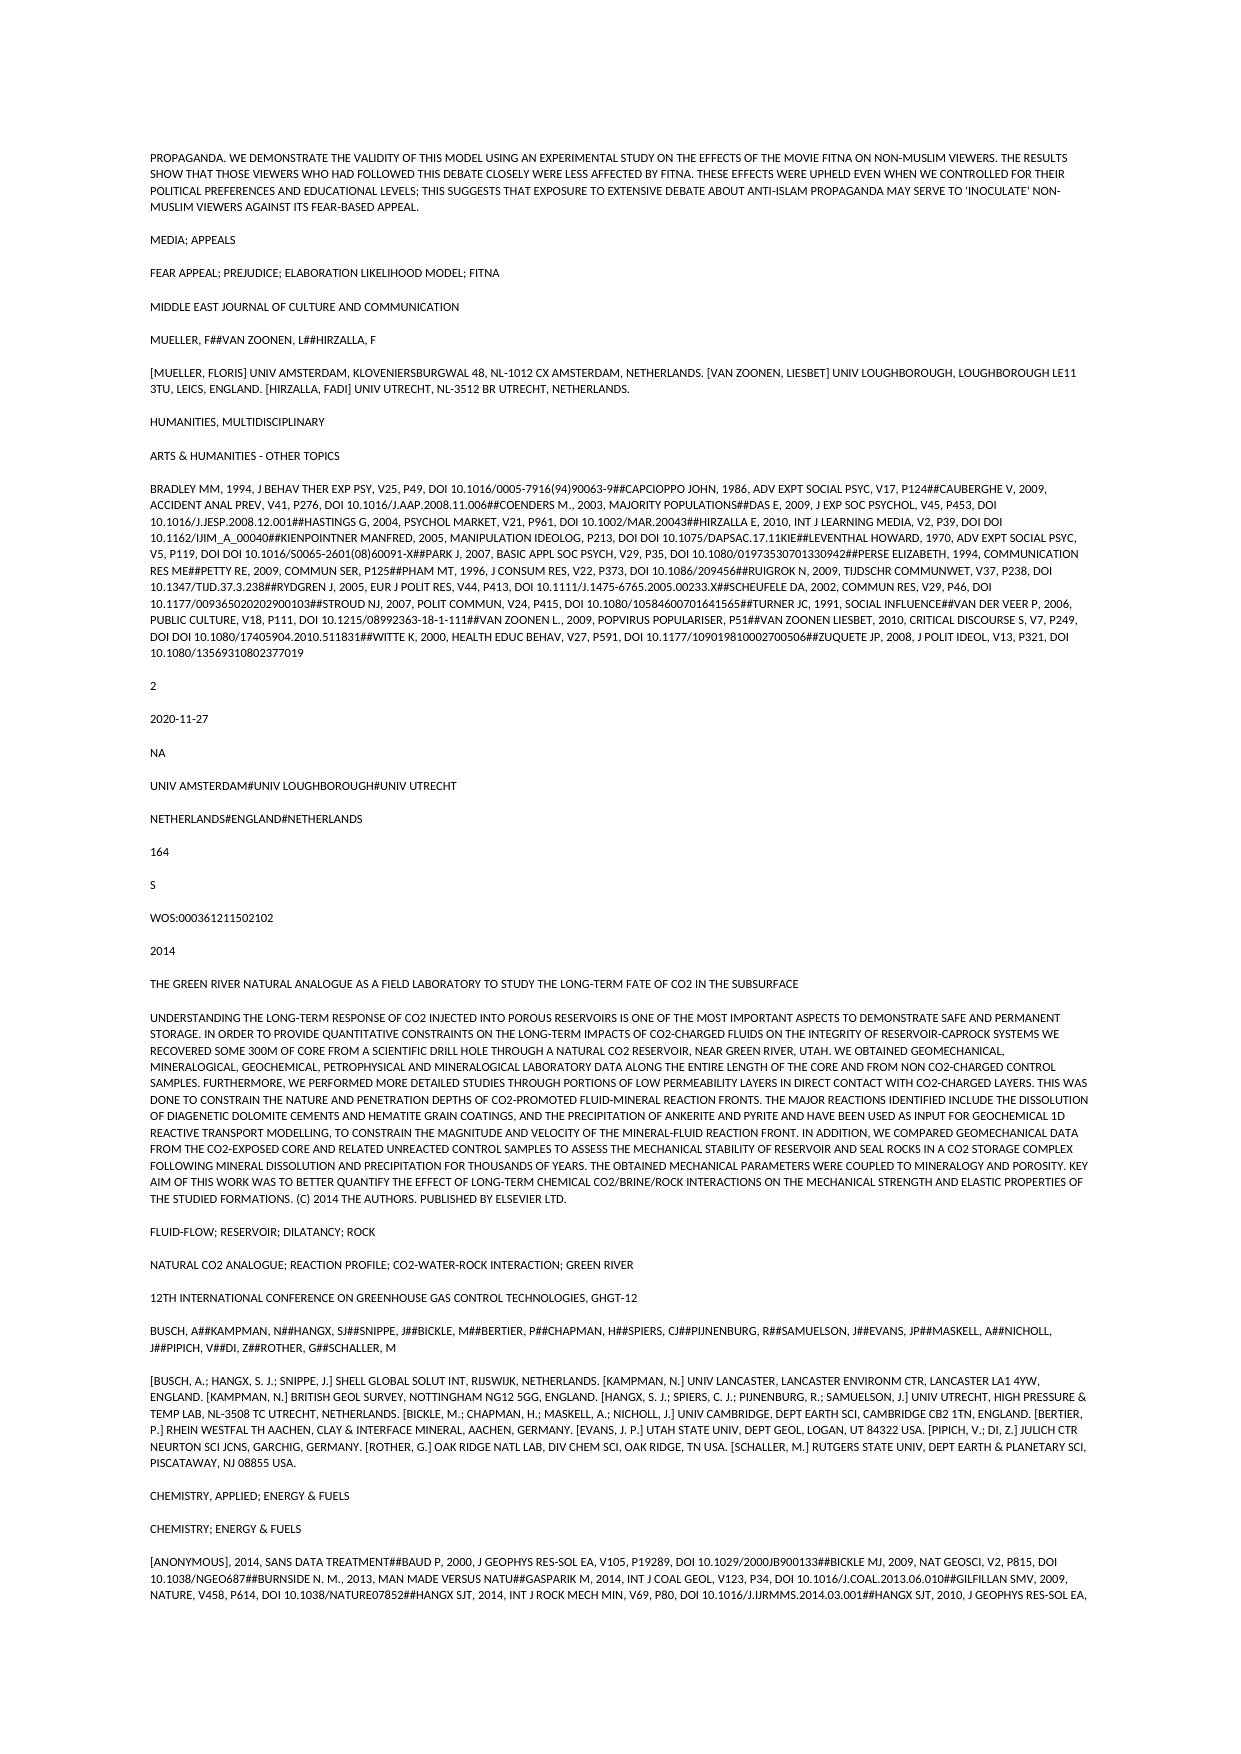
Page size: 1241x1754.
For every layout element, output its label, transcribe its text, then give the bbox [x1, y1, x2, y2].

text 2 [150, 678, 1090, 694]
text MUELLER, F##VAN ZOONEN, L##HIRZALLA, F [150, 332, 1090, 347]
text UNIV AMSTERDAM#UNIV LOUGHBOROUGH#UNIV UTRECHT [150, 778, 1090, 793]
text NETHERLANDS#ENGLAND#NETHERLANDS [150, 811, 1090, 826]
text CHEMISTRY, APPLIED; ENERGY & FUELS [150, 1488, 1090, 1504]
text CHEMISTRY; ENERGY & FUELS [150, 1521, 1090, 1537]
text 164 [150, 844, 1090, 859]
text UNDERSTANDING THE LONG-TERM RESPONSE OF CO2 INJECTED INTO POROUS RESERVOIRS IS ONE OF THE MOST IMPORTANT ASPECTS TO DEMONSTRATE SAFE AND PERMANENT STORAGE. IN ORDER TO PROVIDE QUANTITATIVE CONSTRAINTS ON THE LONG-TERM IMPACTS OF CO2-CHARGED FLUIDS ON THE INTEGRITY OF RESERVOIR-CAPROCK SYSTEMS WE RECOVERED SOME 300M OF CORE FROM A SCIENTIFIC DRILL HOLE THROUGH A NATURAL CO2 RESERVOIR, NEAR GREEN RIVER, UTAH. WE OBTAINED GEOMECHANICAL, MINERALOGICAL, GEOCHEMICAL, PETROPHYSICAL AND MINERALOGICAL LABORATORY DATA ALONG THE ENTIRE LENGTH OF THE CORE AND FROM NON CO2-CHARGED CONTROL SAMPLES. FURTHERMORE, WE PERFORMED MORE DETAILED STUDIES THROUGH PORTIONS OF LOW PERMEABILITY LAYERS IN DIRECT CONTACT WITH CO2-CHARGED LAYERS. THIS WAS DONE TO CONSTRAIN THE NATURE AND PENETRATION DEPTHS OF CO2-PROMOTED FLUID-MINERAL REACTION FRONTS. THE MAJOR REACTIONS IDENTIFIED INCLUDE THE DISSOLUTION OF DIAGENETIC DOLOMITE CEMENTS AND HEMATITE GRAIN COATINGS, AND THE PRECIPITATION OF ANKERITE AND PYRITE AND HAVE BEEN USED AS INPUT FOR GEOCHEMICAL 1D REACTIVE TRANSPORT MODELLING, TO CONSTRAIN THE MAGNITUDE AND VELOCITY OF THE MINERAL-FLUID REACTION FRONT. IN ADDITION, WE COMPARED GEOMECHANICAL DATA FROM THE CO2-EXPOSED CORE AND RELATED UNREACTED CONTROL SAMPLES TO ASSESS THE MECHANICAL STABILITY OF RESERVOIR AND SEAL ROCKS IN A CO2 STORAGE COMPLEX FOLLOWING MINERAL DISSOLUTION AND PRECIPITATION FOR THOUSANDS OF YEARS. THE OBTAINED MECHANICAL PARAMETERS WERE COUPLED TO MINERALOGY AND POROSITY. KEY AIM OF THIS WORK WAS TO BETTER QUANTIFY THE EFFECT OF LONG-TERM CHEMICAL CO2/BRINE/ROCK INTERACTIONS ON THE MECHANICAL STRENGTH AND ELASTIC PROPERTIES OF THE STUDIED FORMATIONS. (C) 2014 THE AUTHORS. PUBLISHED BY ELSEVIER LTD. [150, 1010, 1090, 1206]
text FEAR APPEAL; PREJUDICE; ELABORATION LIKELIHOOD MODEL; FITNA [150, 266, 1090, 281]
text NATURAL CO2 ANALOGUE; REACTION PROFILE; CO2-WATER-ROCK INTERACTION; GREEN RIVER [150, 1257, 1090, 1272]
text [150, 150, 1090, 215]
text 2020-11-27 [150, 712, 1090, 727]
text [BUSCH, A.; HANGX, S. J.; SNIPPE, J.] SHELL GLOBAL SOLUT INT, RIJSWIJK, NETHERLANDS. [KAMPMAN, N.] UNIV LANCASTER, LANCASTER ENVIRONM CTR, LANCASTER LA1 4YW, ENGLAND. [KAMPMAN, N.] BRITISH GEOL SURVEY, NOTTINGHAM NG12 5GG, ENGLAND. [HANGX, S. J.; SPIERS, C. J.; PIJNENBURG, R.; SAMUELSON, J.] UNIV UTRECHT, HIGH PRESSURE & TEMP LAB, NL-3508 TC UTRECHT, NETHERLANDS. [BICKLE, M.; CHAPMAN, H.; MASKELL, A.; NICHOLL, J.] UNIV CAMBRIDGE, DEPT EARTH SCI, CAMBRIDGE CB2 1TN, ENGLAND. [BERTIER, P.] RHEIN WESTFAL TH AACHEN, CLAY & INTERFACE MINERAL, AACHEN, GERMANY. [EVANS, J. P.] UTAH STATE UNIV, DEPT GEOL, LOGAN, UT 84322 USA. [PIPICH, V.; DI, Z.] JULICH CTR NEURTON SCI JCNS, GARCHIG, GERMANY. [ROTHER, G.] OAK RIDGE NATL LAB, DIV CHEM SCI, OAK RIDGE, TN USA. [SCHALLER, M.] RUTGERS STATE UNIV, DEPT EARTH & PLANETARY SCI, PISCATAWAY, NJ 08855 USA. [150, 1373, 1090, 1471]
text S [150, 877, 1090, 893]
text 12TH INTERNATIONAL CONFERENCE ON GREENHOUSE GAS CONTROL TECHNOLOGIES, GHGT-12 [150, 1290, 1090, 1306]
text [150, 1554, 1090, 1603]
text HUMANITIES, MULTIDISCIPLINARY [150, 414, 1090, 430]
text THE GREEN RIVER NATURAL ANALOGUE AS A FIELD LABORATORY TO STUDY THE LONG-TERM FATE OF CO2 IN THE SUBSURFACE [150, 977, 1090, 992]
text BRADLEY MM, 1994, J BEHAV THER EXP PSY, V25, P49, DOI 10.1016/0005-7916(94)90063-9##CAPCIOPPO JOHN, 1986, ADV EXPT SOCIAL PSYC, V17, P124##CAUBERGHE V, 2009, ACCIDENT ANAL PREV, V41, P276, DOI 10.1016/J.AAP.2008.11.006##COENDERS M., 2003, MAJORITY POPULATIONS##DAS E, 2009, J EXP SOC PSYCHOL, V45, P453, DOI 10.1016/J.JESP.2008.12.001##HASTINGS G, 2004, PSYCHOL MARKET, V21, P961, DOI 10.1002/MAR.20043##HIRZALLA E, 2010, INT J LEARNING MEDIA, V2, P39, DOI DOI 10.1162/IJIM_A_00040##KIENPOINTNER MANFRED, 2005, MANIPULATION IDEOLOG, P213, DOI DOI 10.1075/DAPSAC.17.11KIE##LEVENTHAL HOWARD, 1970, ADV EXPT SOCIAL PSYC, V5, P119, DOI DOI 10.1016/S0065-2601(08)60091-X##PARK J, 2007, BASIC APPL SOC PSYCH, V29, P35, DOI 10.1080/01973530701330942##PERSE ELIZABETH, 1994, COMMUNICATION RES ME##PETTY RE, 2009, COMMUN SER, P125##PHAM MT, 1996, J CONSUM RES, V22, P373, DOI 10.1086/209456##RUIGROK N, 2009, TIJDSCHR COMMUNWET, V37, P238, DOI 10.1347/TIJD.37.3.238##RYDGREN J, 2005, EUR J POLIT RES, V44, P413, DOI 10.1111/J.1475-6765.2005.00233.X##SCHEUFELE DA, 2002, COMMUN RES, V29, P46, DOI 10.1177/009365020202900103##STROUD NJ, 2007, POLIT COMMUN, V24, P415, DOI 10.1080/10584600701641565##TURNER JC, 1991, SOCIAL INFLUENCE##VAN DER VEER P, 2006, PUBLIC CULTURE, V18, P111, DOI 10.1215/08992363-18-1-111##VAN ZOONEN L., 2009, POPVIRUS POPULARISER, P51##VAN ZOONEN LIESBET, 2010, CRITICAL DISCOURSE S, V7, P249, DOI DOI 10.1080/17405904.2010.511831##WITTE K, 2000, HEALTH EDUC BEHAV, V27, P591, DOI 10.1177/109019810002700506##ZUQUETE JP, 2008, J POLIT IDEOL, V13, P321, DOI 10.1080/13569310802377019 [150, 481, 1090, 661]
text BUSCH, A##KAMPMAN, N##HANGX, SJ##SNIPPE, J##BICKLE, M##BERTIER, P##CHAPMAN, H##SPIERS, CJ##PIJNENBURG, R##SAMUELSON, J##EVANS, JP##MASKELL, A##NICHOLL, J##PIPICH, V##DI, Z##ROTHER, G##SCHALLER, M [150, 1323, 1090, 1355]
text FLUID-FLOW; RESERVOIR; DILATANCY; ROCK [150, 1224, 1090, 1239]
text WOS:000361211502102 [150, 910, 1090, 926]
text MEDIA; APPEALS [150, 232, 1090, 248]
text [MUELLER, FLORIS] UNIV AMSTERDAM, KLOVENIERSBURGWAL 48, NL-1012 CX AMSTERDAM, NETHERLANDS. [VAN ZOONEN, LIESBET] UNIV LOUGHBOROUGH, LOUGHBOROUGH LE11 3TU, LEICS, ENGLAND. [HIRZALLA, FADI] UNIV UTRECHT, NL-3512 BR UTRECHT, NETHERLANDS. [150, 365, 1090, 397]
text 2014 [150, 943, 1090, 959]
text NA [150, 745, 1090, 760]
text MIDDLE EAST JOURNAL OF CULTURE AND COMMUNICATION [150, 299, 1090, 314]
text ARTS & HUMANITIES - OTHER TOPICS [150, 448, 1090, 463]
